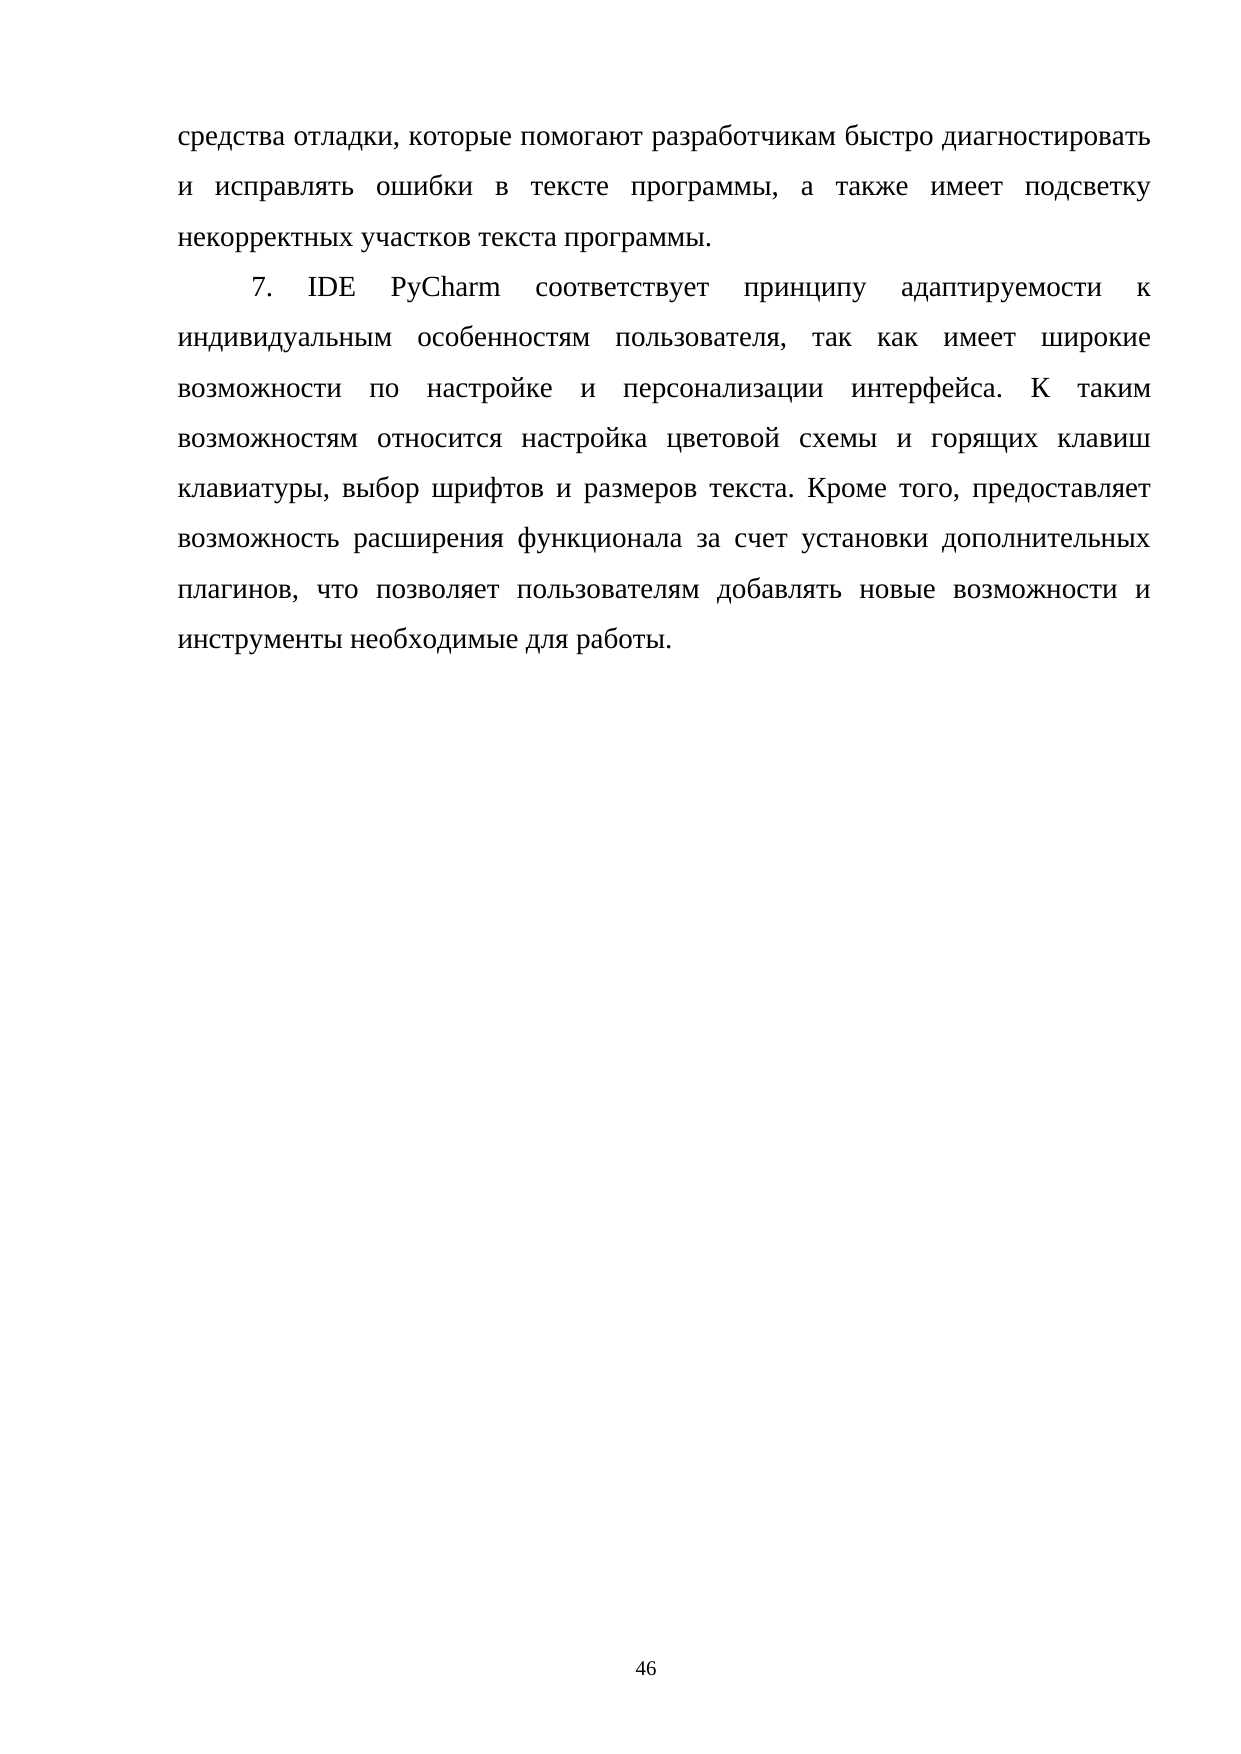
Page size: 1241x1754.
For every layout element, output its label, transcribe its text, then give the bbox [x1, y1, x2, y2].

text 7. IDE PyCharm соответствует принципу адаптируемости к индивидуальным особенностям пользователя, так как имеет широкие возможности по настройке и персонализации интерфейса. К таким возможностям относится настройка цветовой схемы и горящих клавиш клавиатуры, выбор шрифтов и размеров текста. Кроме того, предоставляет возможность расширения функционала за счет установки дополнительных плагинов, что позволяет пользователям добавлять новые возможности и инструменты необходимые для работы. [177, 269, 1152, 655]
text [177, 118, 1152, 252]
